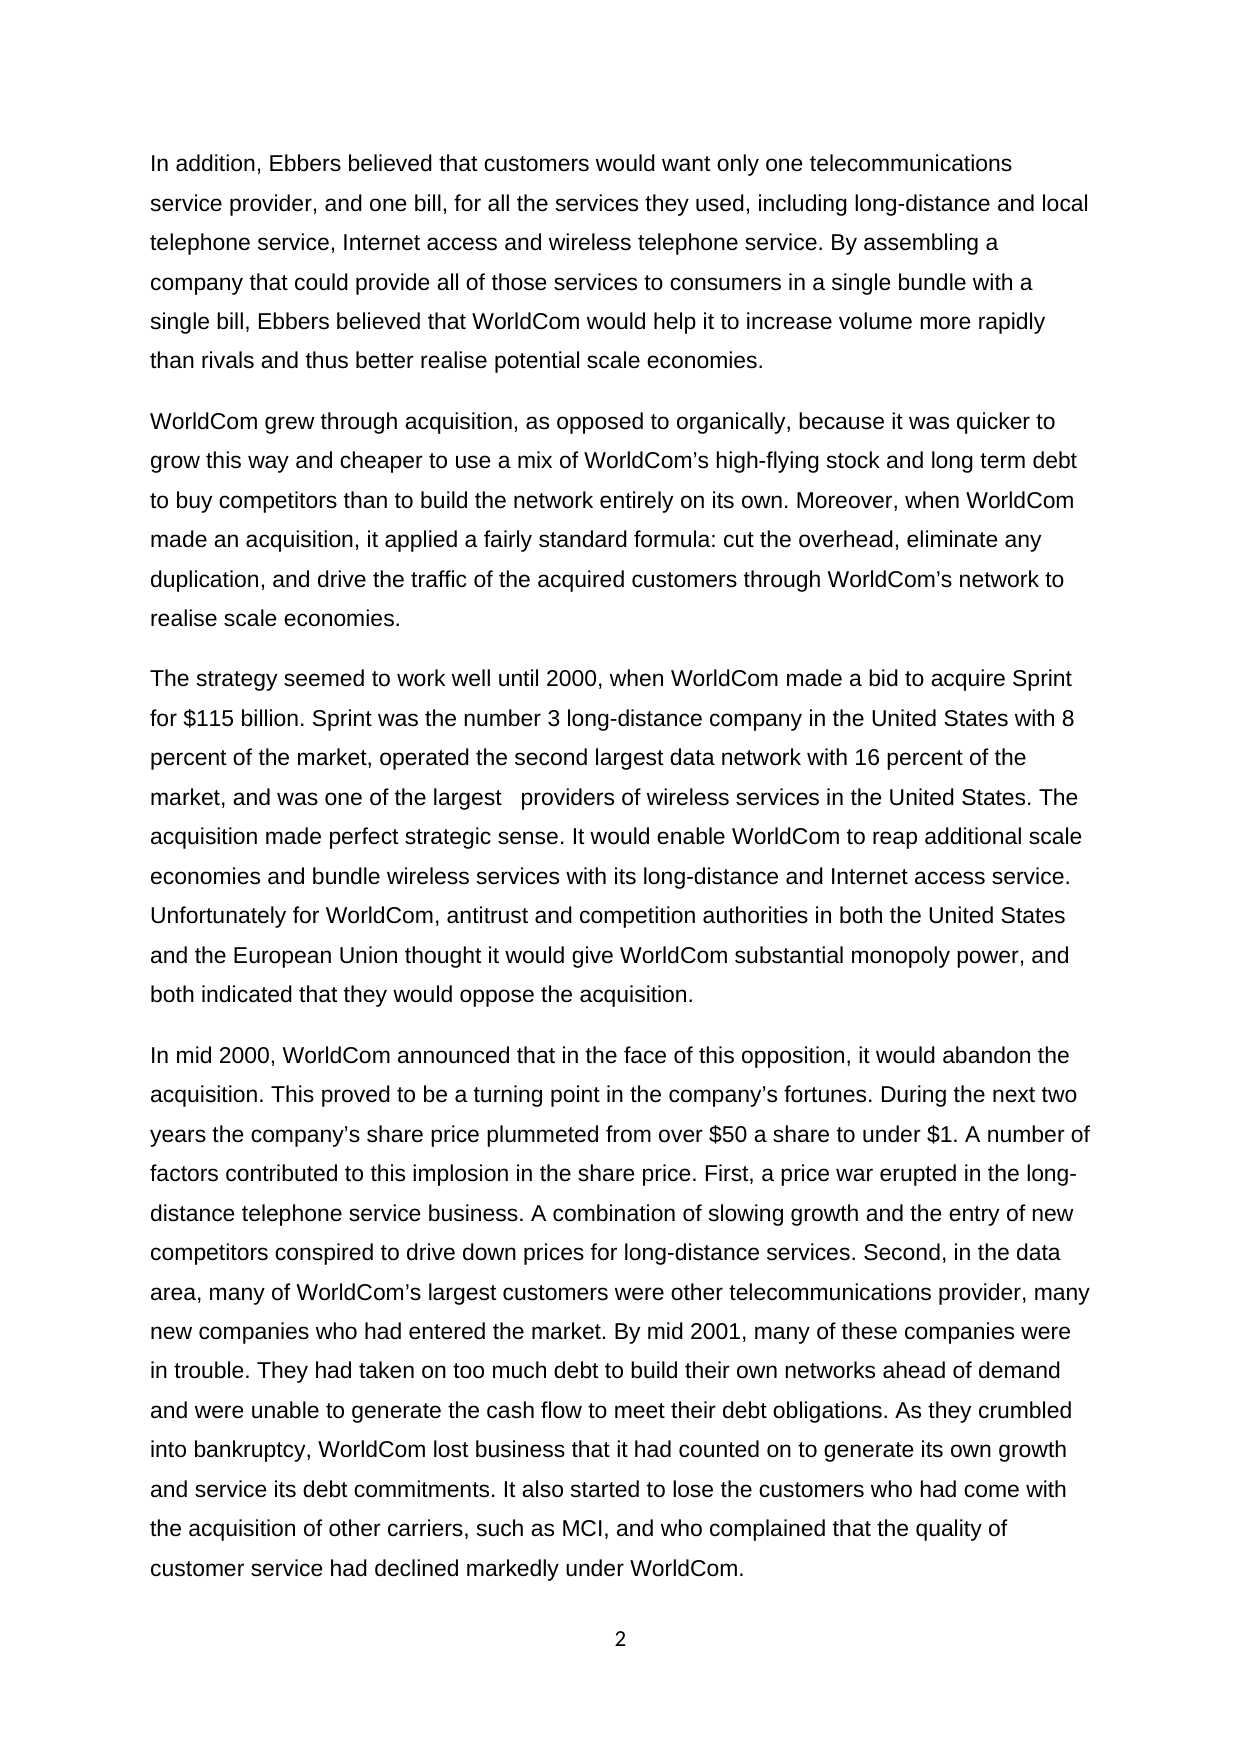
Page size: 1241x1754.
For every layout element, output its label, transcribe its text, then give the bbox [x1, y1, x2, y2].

text In addition, Ebbers believed that customers would want only one telecommunications service provider, and one bill, for all the services they used, including long-distance and local telephone service, Internet access and wireless telephone service. By assembling a company that could provide all of those services to consumers in a single bundle with a single bill, Ebbers believed that WorldCom would help it to increase volume more rapidly than rivals and thus better realise potential scale economies. [150, 150, 1090, 374]
text In mid 2000, WorldCom announced that in the face of this opposition, it would abandon the acquisition. This proved to be a turning point in the company’s fortunes. During the next two years the company’s share price plummeted from over $50 a share to under $1. A number of factors contributed to this implosion in the share price. First, a price war erupted in the long-distance telephone service business. A combination of slowing growth and the entry of new competitors conspired to drive down prices for long-distance services. Second, in the data area, many of WorldCom’s largest customers were other telecommunications provider, many new companies who had entered the market. By mid 2001, many of these companies were in trouble. They had taken on too much debt to build their own networks ahead of demand and were unable to generate the cash flow to meet their debt obligations. As they crumbled into bankruptcy, WorldCom lost business that it had counted on to generate its own growth and service its debt commitments. It also started to lose the customers who had come with the acquisition of other carriers, such as MCI, and who complained that the quality of customer service had declined markedly under WorldCom. [150, 1042, 1090, 1581]
text WorldCom grew through acquisition, as opposed to organically, because it was quicker to grow this way and cheaper to use a mix of WorldCom’s high-flying stock and long term debt to buy competitors than to build the network entirely on its own. Moreover, when WorldCom made an acquisition, it applied a fairly standard formula: cut the overhead, eliminate any duplication, and drive the traffic of the acquired customers through WorldCom’s network to realise scale economies. [150, 408, 1090, 631]
text The strategy seemed to work well until 2000, when WorldCom made a bid to acquire Sprint for $115 billion. Sprint was the number 3 long-distance company in the United States with 8 percent of the market, operated the second largest data network with 16 percent of the market, and was one of the largest providers of wireless services in the United States. The acquisition made perfect strategic sense. It would enable WorldCom to reap additional scale economies and bundle wireless services with its long-distance and Internet access service. Unfortunately for WorldCom, antitrust and competition authorities in both the United States and the European Union thought it would give WorldCom substantial monopoly power, and both indicated that they would oppose the acquisition. [150, 665, 1090, 1008]
